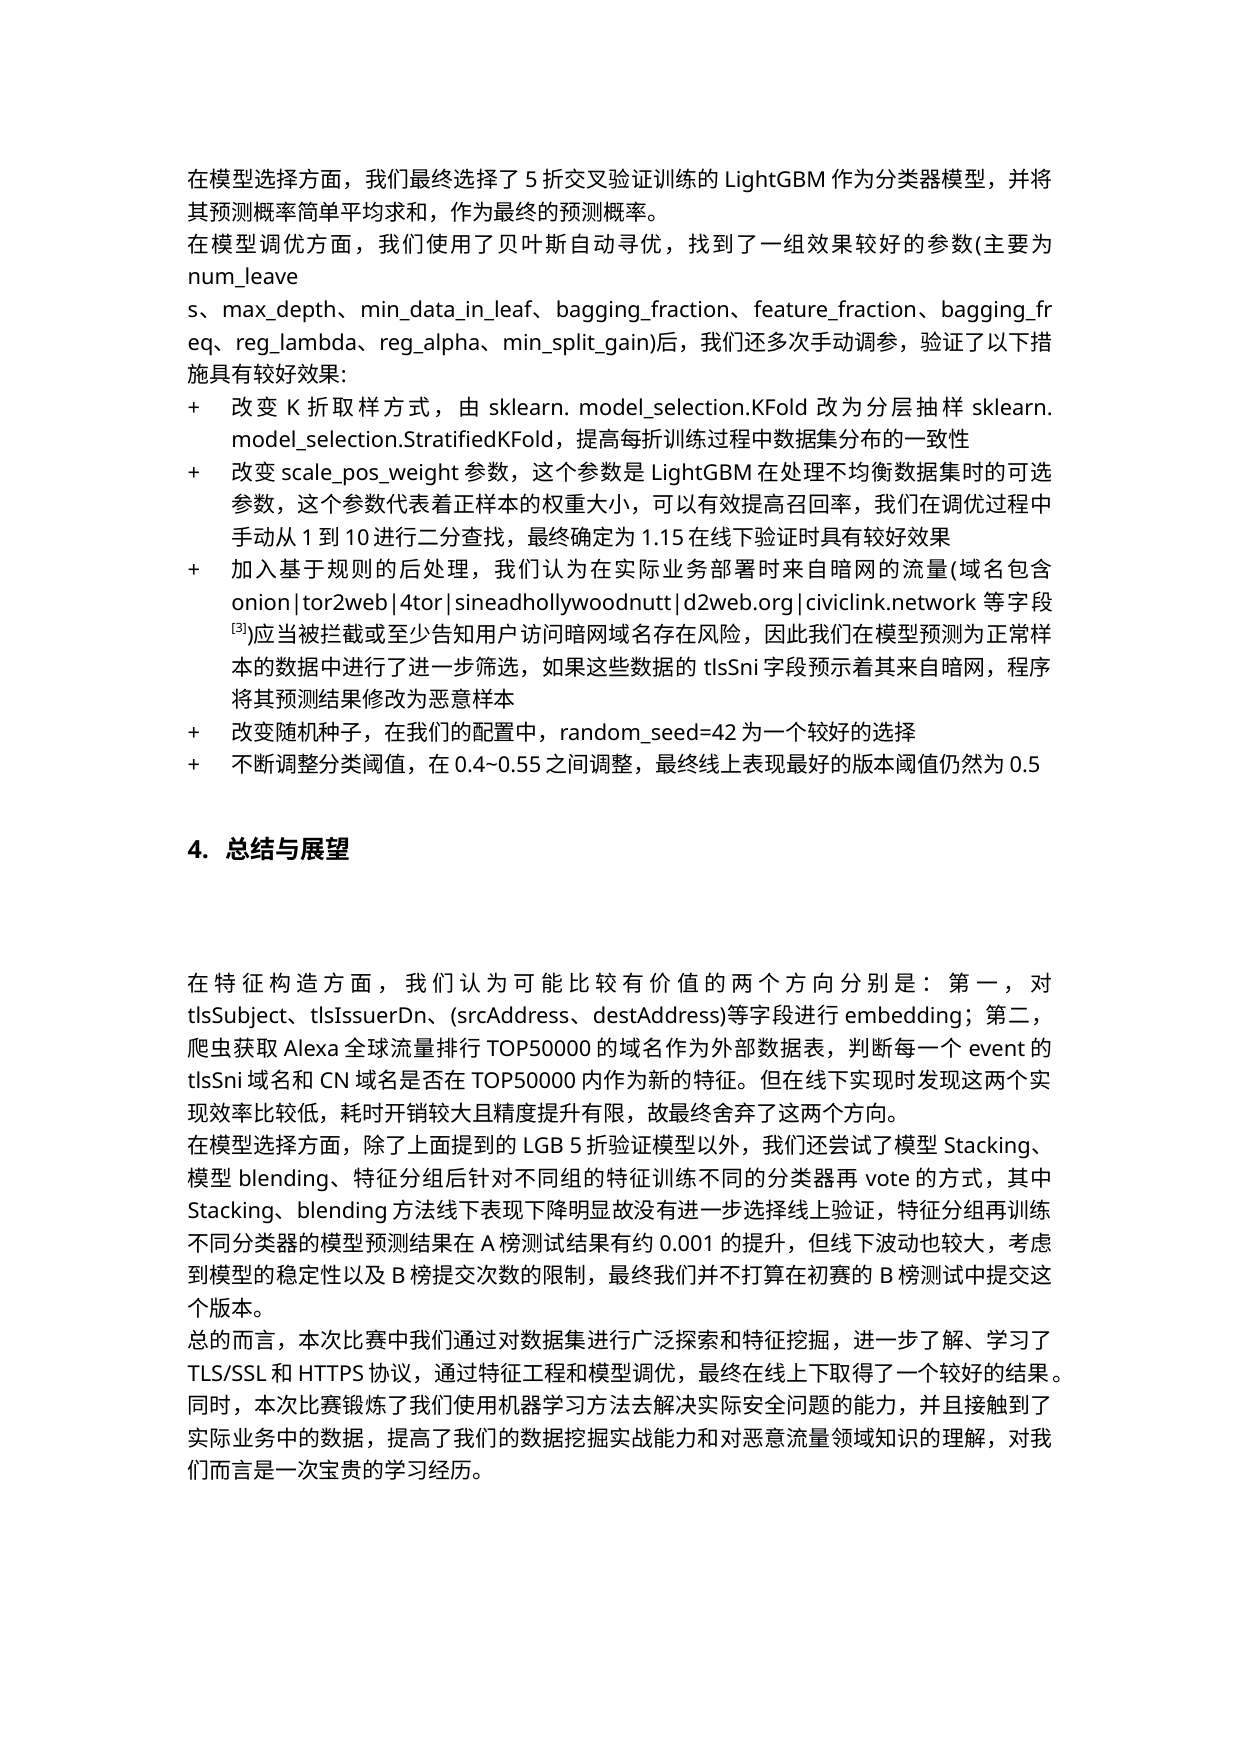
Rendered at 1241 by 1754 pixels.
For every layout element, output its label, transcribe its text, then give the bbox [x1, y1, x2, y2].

list 加入基于规则的后处理，我们认为在实际业务部署时来自暗网的流量(域名包含onion|tor2web|4tor|sineadhollywoodnutt|d2web.org|civiclink.network等字段[3])应当被拦截或至少告知用户访问暗网域名存在风险，因此我们在模型预测为正常样本的数据中进行了进一步筛选，如果这些数据的tlsSni字段预示着其来自暗网，程序将其预测结果修改为恶意样本 [187, 552, 1053, 714]
text 在模型调优方面，我们使用了贝叶斯自动寻优，找到了一组效果较好的参数(主要为num_leaves、max_depth、min_data_in_leaf、bagging_fraction、feature_fraction、bagging_freq、reg_lambda、reg_alpha、min_split_gain)后，我们还多次手动调参，验证了以下措施具有较好效果: [187, 227, 1053, 389]
subtitle 总结与展望 [187, 815, 1053, 880]
text 在模型选择方面，我们最终选择了5折交叉验证训练的LightGBM作为分类器模型，并将其预测概率简单平均求和，作为最终的预测概率。 [187, 162, 1053, 227]
text 在模型选择方面，除了上面提到的LGB 5折验证模型以外，我们还尝试了模型Stacking、模型blending、特征分组后针对不同组的特征训练不同的分类器再vote的方式，其中Stacking、blending方法线下表现下降明显故没有进一步选择线上验证，特征分组再训练不同分类器的模型预测结果在A榜测试结果有约0.001的提升，但线下波动也较大，考虑到模型的稳定性以及B榜提交次数的限制，最终我们并不打算在初赛的B榜测试中提交这个版本。 [187, 1128, 1053, 1323]
list 改变随机种子，在我们的配置中，random_seed=42为一个较好的选择 [187, 714, 1053, 747]
list 改变K折取样方式，由sklearn. model_selection.KFold改为分层抽样sklearn. model_selection.StratifiedKFold，提高每折训练过程中数据集分布的一致性 [187, 389, 1053, 454]
list 改变scale_pos_weight参数，这个参数是LightGBM在处理不均衡数据集时的可选参数，这个参数代表着正样本的权重大小，可以有效提高召回率，我们在调优过程中手动从1到10进行二分查找，最终确定为1.15在线下验证时具有较好效果 [187, 454, 1053, 552]
list 不断调整分类阈值，在0.4~0.55之间调整，最终线上表现最好的版本阈值仍然为0.5 [187, 747, 1053, 779]
text 在特征构造方面，我们认为可能比较有价值的两个方向分别是：第一，对tlsSubject、tlsIssuerDn、(srcAddress、destAddress)等字段进行embedding；第二，爬虫获取Alexa全球流量排行TOP50000的域名作为外部数据表，判断每一个event的tlsSni域名和CN域名是否在TOP50000内作为新的特征。但在线下实现时发现这两个实现效率比较低，耗时开销较大且精度提升有限，故最终舍弃了这两个方向。 [187, 965, 1053, 1128]
text 总的而言，本次比赛中我们通过对数据集进行广泛探索和特征挖掘，进一步了解、学习了TLS/SSL和HTTPS协议，通过特征工程和模型调优，最终在线上下取得了一个较好的结果。同时，本次比赛锻炼了我们使用机器学习方法去解决实际安全问题的能力，并且接触到了实际业务中的数据，提高了我们的数据挖掘实战能力和对恶意流量领域知识的理解，对我们而言是一次宝贵的学习经历。 [187, 1323, 1053, 1485]
